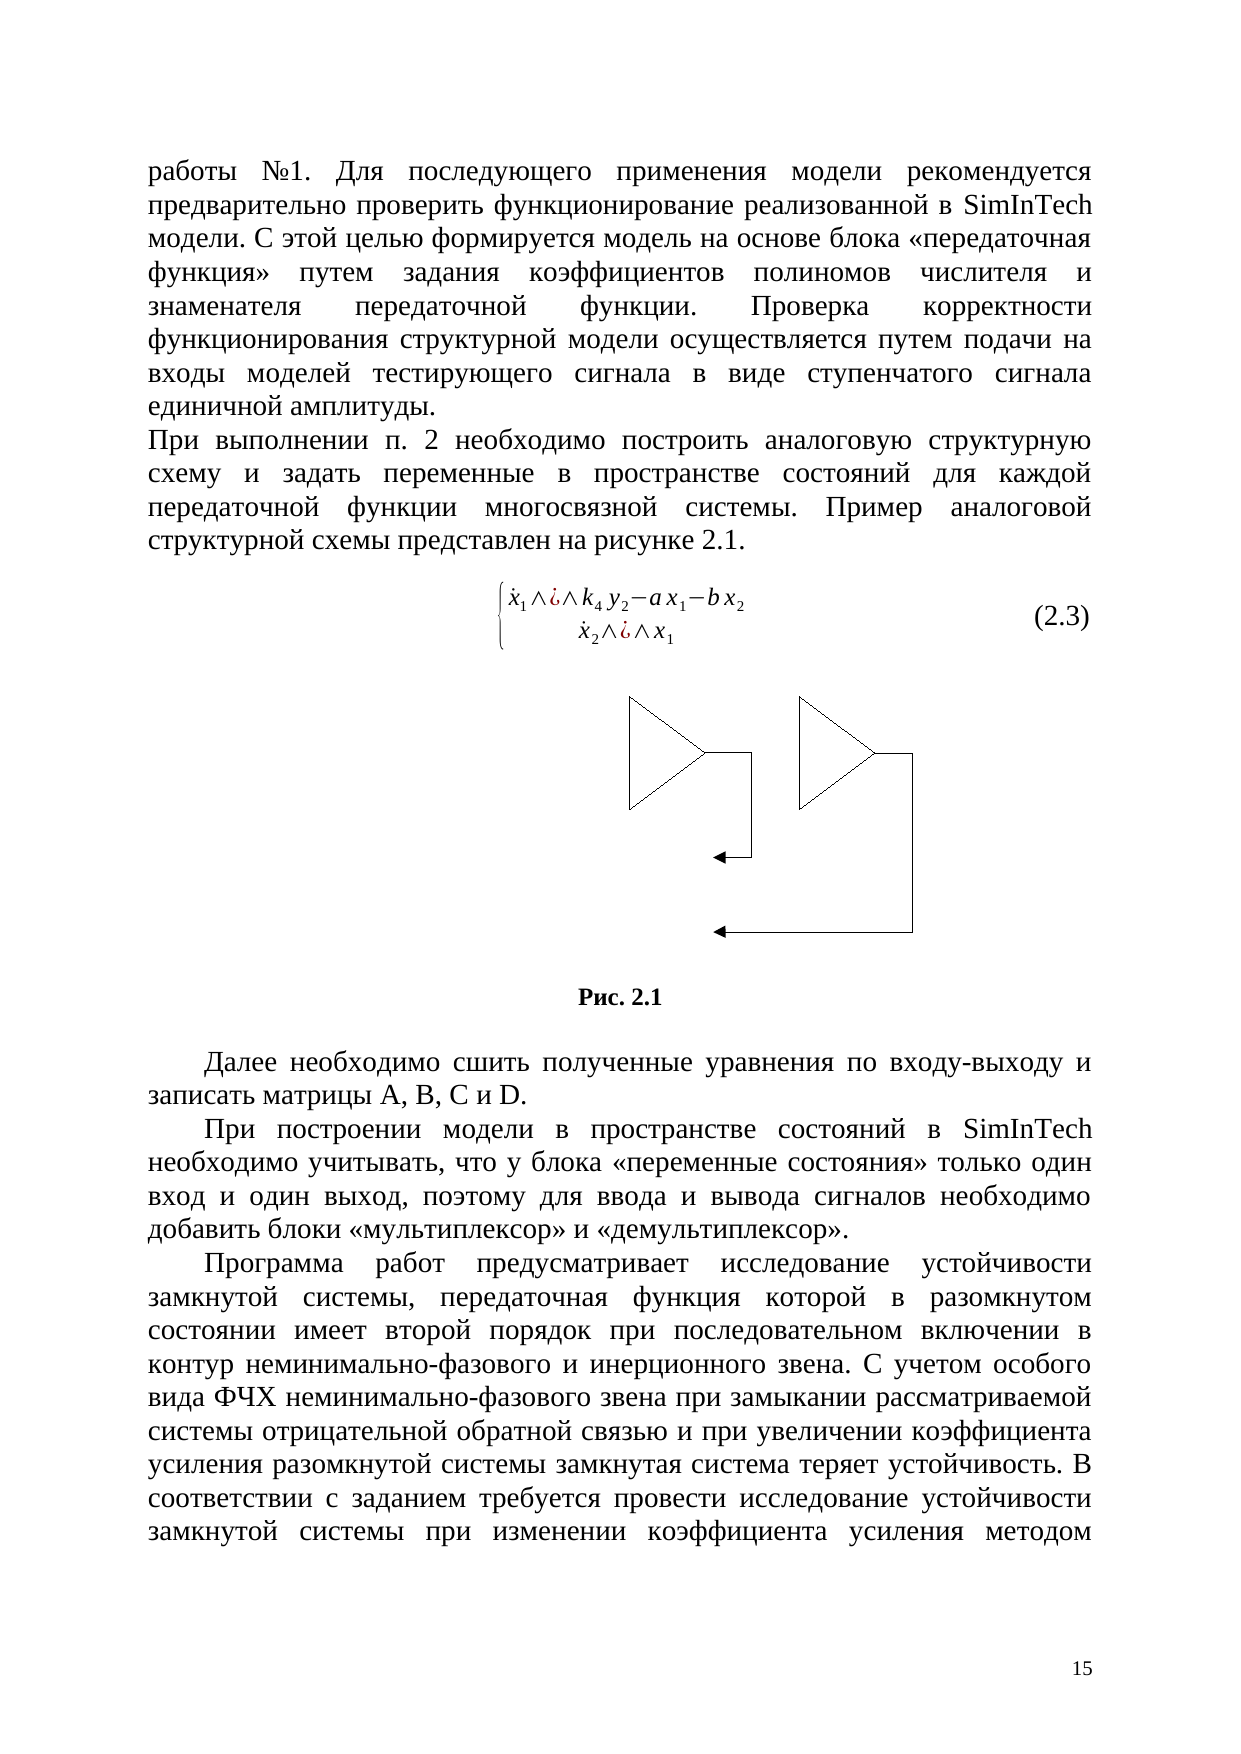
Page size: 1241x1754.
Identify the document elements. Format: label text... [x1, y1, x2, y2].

text Далее необходимо сшить полученные уравнения по входу-выходу и записать матрицы A, B, C и D. [148, 1044, 1092, 1111]
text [148, 1245, 1092, 1547]
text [148, 153, 1092, 422]
text При выполнении п. 2 необходимо построить аналоговую структурную схему и задать переменные в пространстве состояний для каждой передаточной функции многосвязной системы. Пример аналоговой структурной схемы представлен на рисунке 2.1. [148, 422, 1092, 556]
text При построении модели в пространстве состояний в SimInTech необходимо учитывать, что у блока «переменные состояния» только один вход и один выход, поэтому для ввода и вывода сигналов необходимо добавить блоки «мультиплексор» и «демультиплексор». [148, 1111, 1092, 1245]
text Рис. 2.1 [148, 982, 1092, 1010]
text (2.3) [148, 580, 1092, 651]
